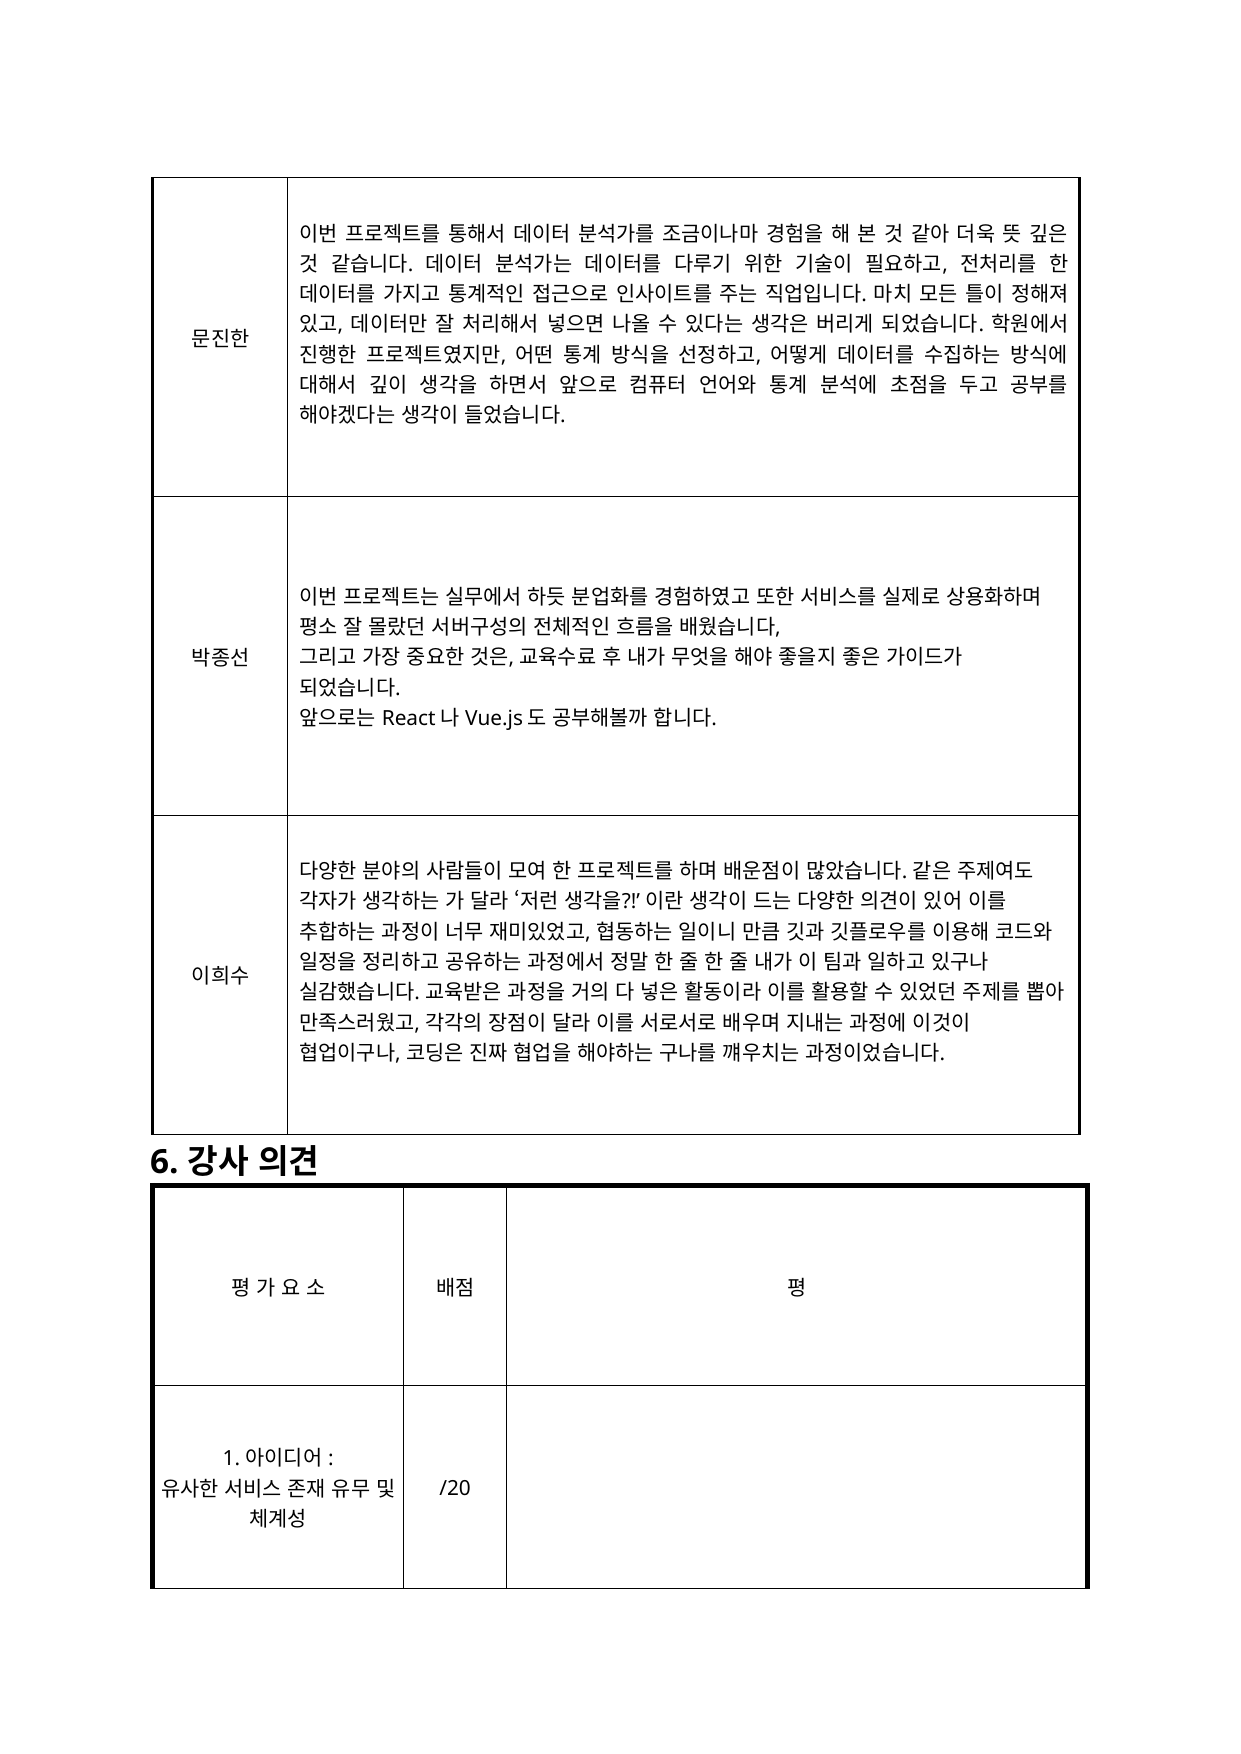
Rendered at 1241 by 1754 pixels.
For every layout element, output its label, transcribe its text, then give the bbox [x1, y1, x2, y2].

table_header 배점 [404, 1188, 506, 1385]
table_cell /20 [404, 1386, 506, 1588]
table_header 평 [507, 1188, 1085, 1385]
table_cell 다양한 분야의 사람들이 모여 한 프로젝트를 하며 배운점이 많았습니다. 같은 주제여도 각자가 생각하는 가 달라 ‘저런 생각을?!’ 이란 생각이 드는 다양한 의견이 있어 이를 추합하는 과정이 너무 재미있었고, 협동하는 일이니 만큼 깃과 깃플로우를 이용해 코드와 일정을 정리하고 공유하는 과정에서 정말 한 줄 한 줄 내가 이 팀과 일하고 있구나 실감했습니다. 교육받은 과정을 거의 다 넣은 활동이라 이를 활용할 수 있었던 주제를 뽑아 만족스러웠고, 각각의 장점이 달라 이를 서로서로 배우며 지내는 과정에 이것이 협업이구나, 코딩은 진짜 협업을 해야하는 구나를 꺠우치는 과정이었습니다. [288, 816, 1078, 1133]
table_cell 박종선 [154, 497, 287, 815]
table_cell 1. 아이디어 : 유사한 서비스 존재 유무 및 체계성 [155, 1386, 403, 1588]
table_cell 이번 프로젝트를 통해서 데이터 분석가를 조금이나마 경험을 해 본 것 같아 더욱 뜻 깊은 것 같습니다. 데이터 분석가는 데이터를 다루기 위한 기술이 필요하고, 전처리를 한 데이터를 가지고 통계적인 접근으로 인사이트를 주는 직업입니다. 마치 모든 틀이 정해져 있고, 데이터만 잘 처리해서 넣으면 나올 수 있다는 생각은 버리게 되었습니다. 학원에서 진행한 프로젝트였지만, 어떤 통계 방식을 선정하고, 어떻게 데이터를 수집하는 방식에 대해서 깊이 생각을 하면서 앞으로 컴퓨터 언어와 통계 분석에 초점을 두고 공부를 해야겠다는 생각이 들었습니다. [288, 178, 1078, 496]
table_header 평 가 요 소 [155, 1188, 403, 1385]
text 6. 강사 의견 [150, 1134, 1090, 1183]
table_cell 문진한 [154, 178, 287, 496]
table_cell 이희수 [154, 816, 287, 1133]
table_cell [507, 1386, 1085, 1588]
table_cell 이번 프로젝트는 실무에서 하듯 분업화를 경험하였고 또한 서비스를 실제로 상용화하며 평소 잘 몰랐던 서버구성의 전체적인 흐름을 배웠습니다, 그리고 가장 중요한 것은, 교육수료 후 내가 무엇을 해야 좋을지 좋은 가이드가 되었습니다. 앞으로는 React나 Vue.js도 공부해볼까 합니다. [288, 497, 1078, 815]
